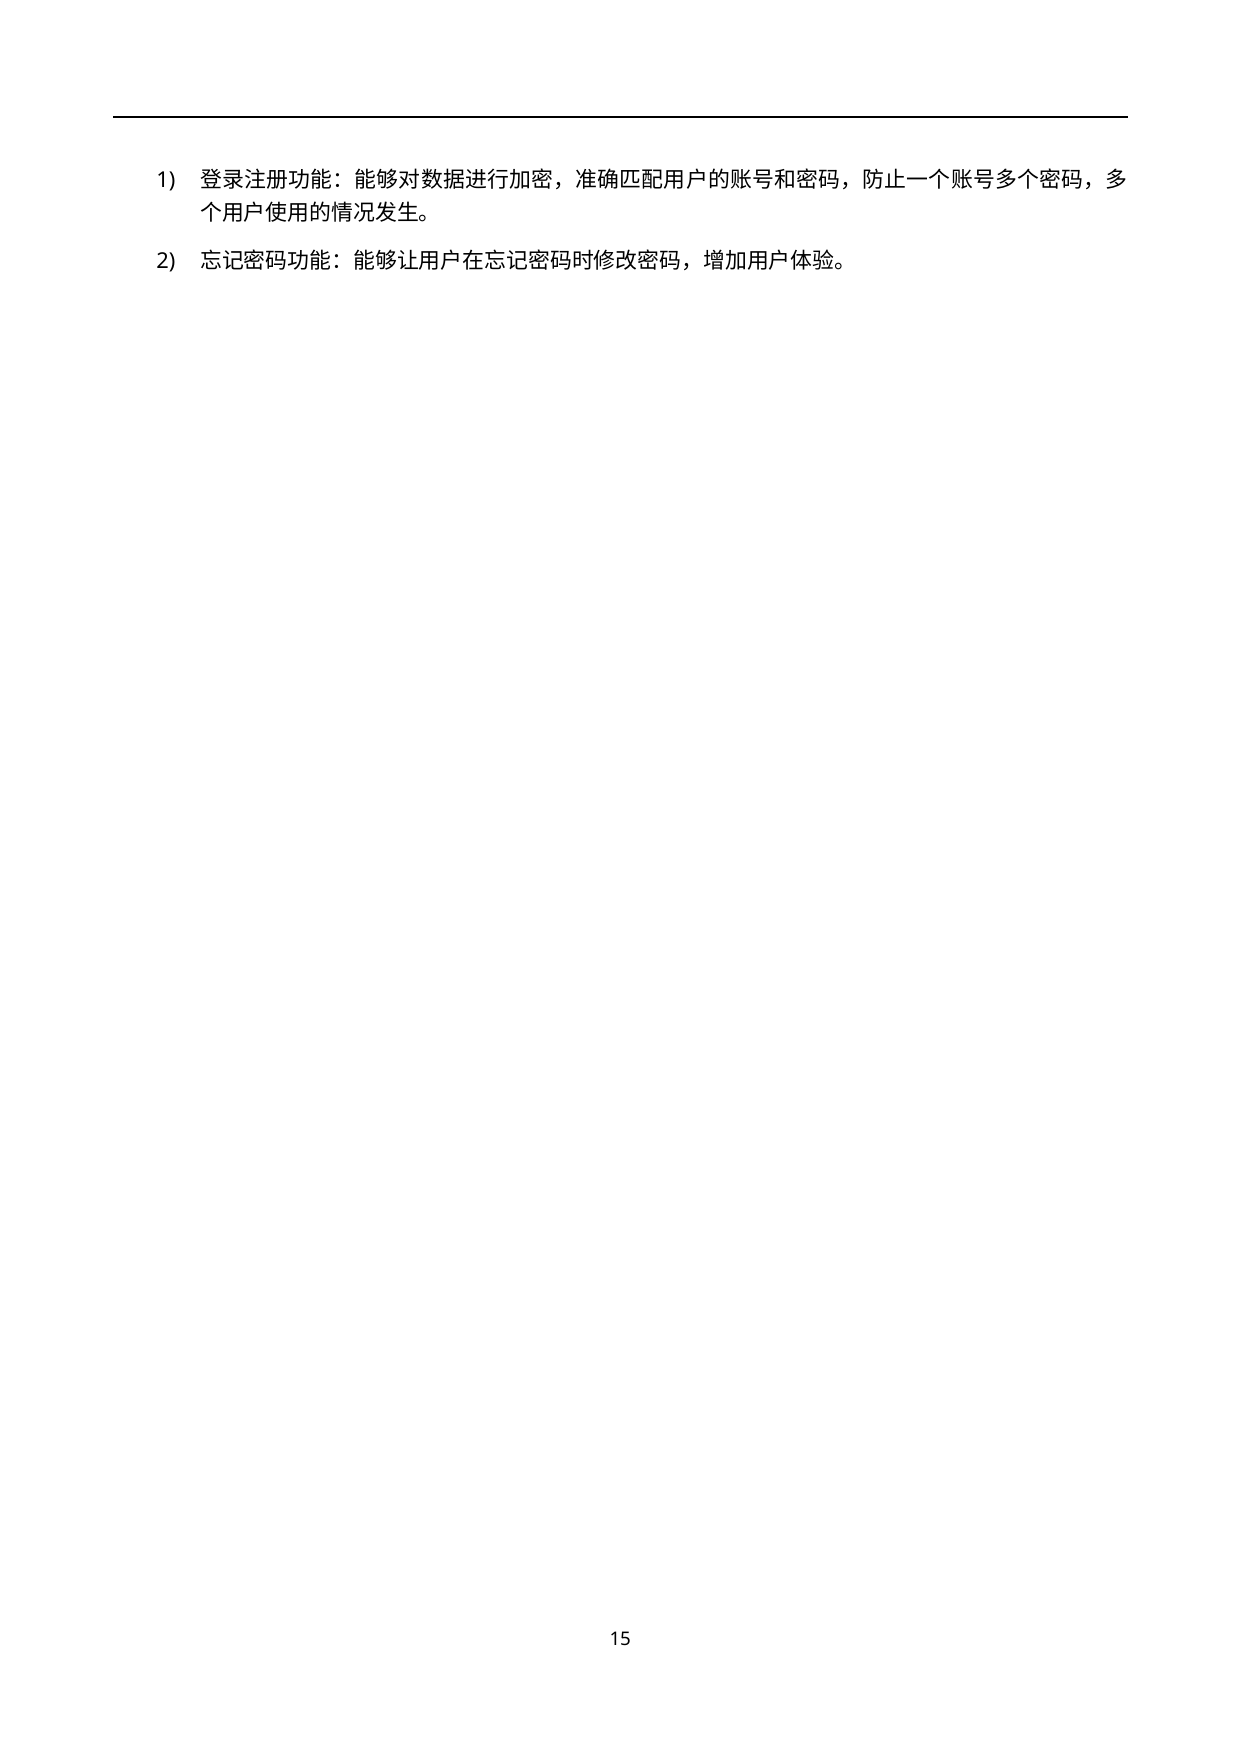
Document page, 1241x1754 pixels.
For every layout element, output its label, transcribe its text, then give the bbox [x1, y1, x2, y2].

list 忘记密码功能：能够让用户在忘记密码时修改密码，增加用户体验。 [156, 243, 1128, 276]
list 登录注册功能：能够对数据进行加密，准确匹配用户的账号和密码，防止一个账号多个密码，多个用户使用的情况发生。 [156, 162, 1128, 227]
